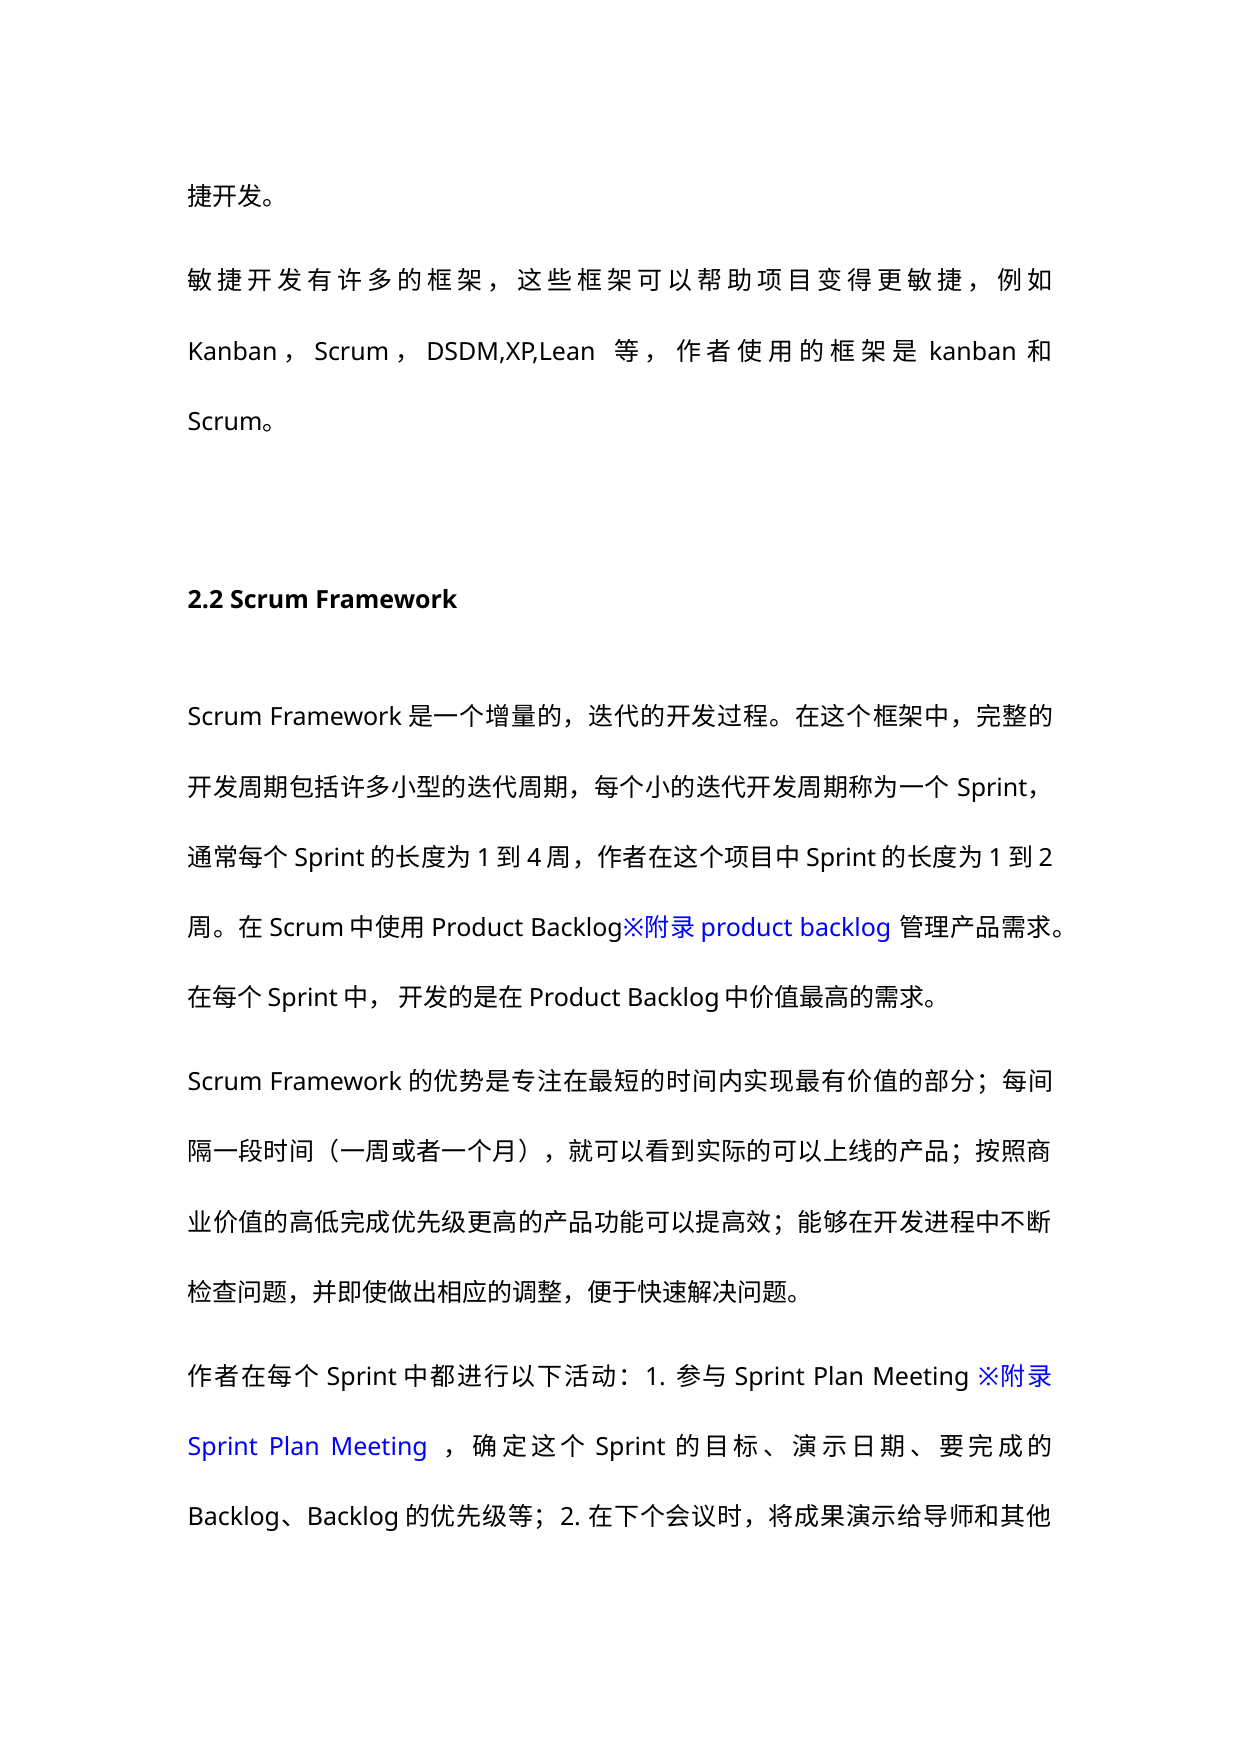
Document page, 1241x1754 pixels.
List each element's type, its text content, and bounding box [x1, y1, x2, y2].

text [187, 1342, 1053, 1547]
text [187, 162, 1053, 227]
text 敏捷开发有许多的框架，这些框架可以帮助项目变得更敏捷，例如Kanban，Scrum，DSDM,XP,Lean 等，作者使用的框架是kanban和Scrum。 [187, 246, 1053, 452]
text Scrum Framework是一个增量的，迭代的开发过程。在这个框架中，完整的开发周期包括许多小型的迭代周期，每个小的迭代开发周期称为一个Sprint，通常每个Sprint的长度为1到4周，作者在这个项目中Sprint的长度为1到2周。在Scrum中使用Product Backlog※附录product backlog 管理产品需求。在每个Sprint中， 开发的是在Product Backlog中价值最高的需求。 [187, 682, 1053, 1028]
text Scrum Framework的优势是专注在最短的时间内实现最有价值的部分；每间隔一段时间（一周或者一个月），就可以看到实际的可以上线的产品；按照商业价值的高低完成优先级更高的产品功能可以提高效；能够在开发进程中不断检查问题，并即使做出相应的调整，便于快速解决问题。 [187, 1047, 1053, 1323]
subtitle Scrum Framework [187, 566, 1053, 631]
